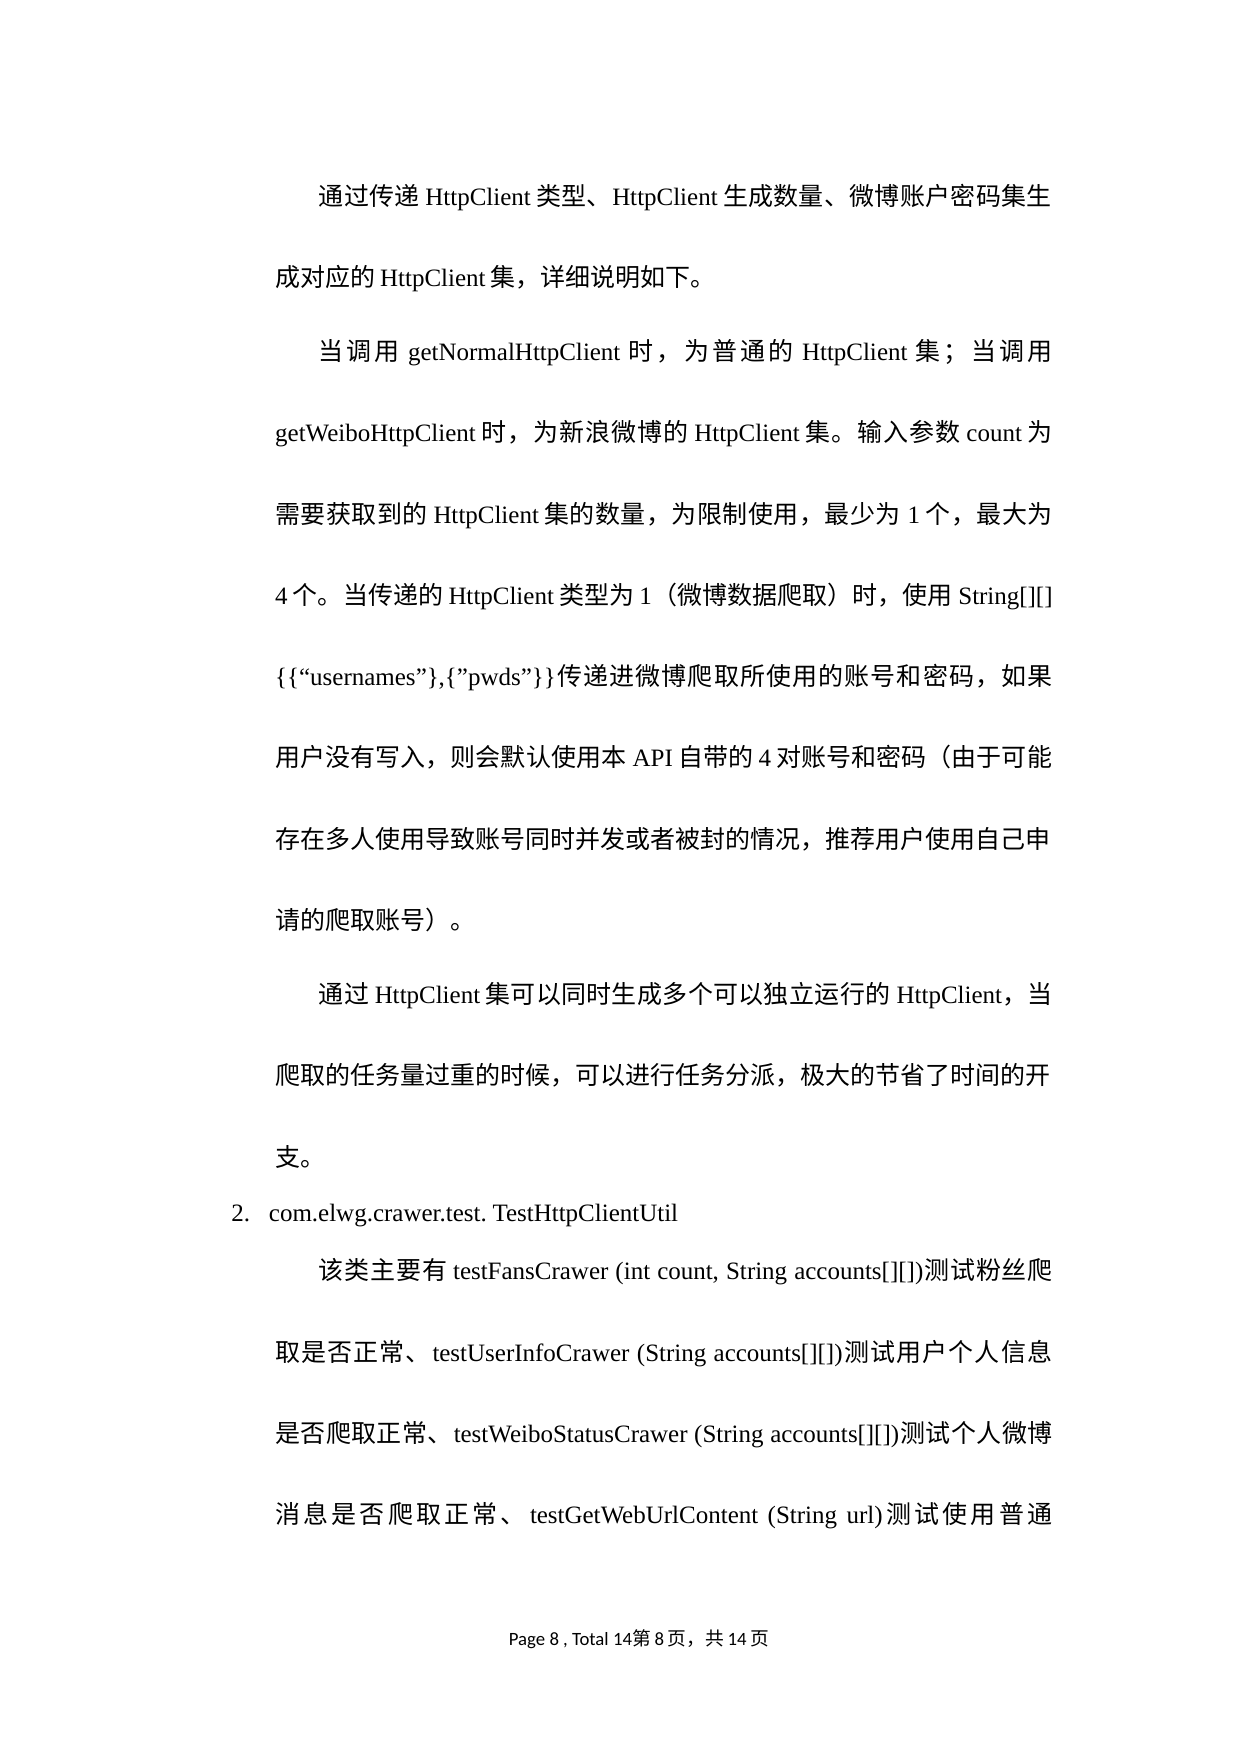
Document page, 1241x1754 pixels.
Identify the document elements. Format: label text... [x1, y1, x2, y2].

list com.elwg.crawer.test. TestHttpClientUtil [231, 1197, 1053, 1229]
list 通过HttpClient集可以同时生成多个可以独立运行的HttpClient，当爬取的任务量过重的时候，可以进行任务分派，极大的节省了时间的开支。 [275, 960, 1053, 1188]
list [275, 1236, 1053, 1545]
list 当调用getNormalHttpClient时，为普通的HttpClient集；当调用getWeiboHttpClient时，为新浪微博的HttpClient集。输入参数count为需要获取到的HttpClient集的数量，为限制使用，最少为1个，最大为4个。当传递的HttpClient类型为1（微博数据爬取）时，使用String[][]{{“usernames”},{”pwds”}}传递进微博爬取所使用的账号和密码，如果用户没有写入，则会默认使用本API自带的4对账号和密码（由于可能存在多人使用导致账号同时并发或者被封的情况，推荐用户使用自己申请的爬取账号）。 [275, 317, 1053, 951]
list 通过传递HttpClient类型、HttpClient生成数量、微博账户密码集生成对应的HttpClient集，详细说明如下。 [275, 162, 1053, 308]
